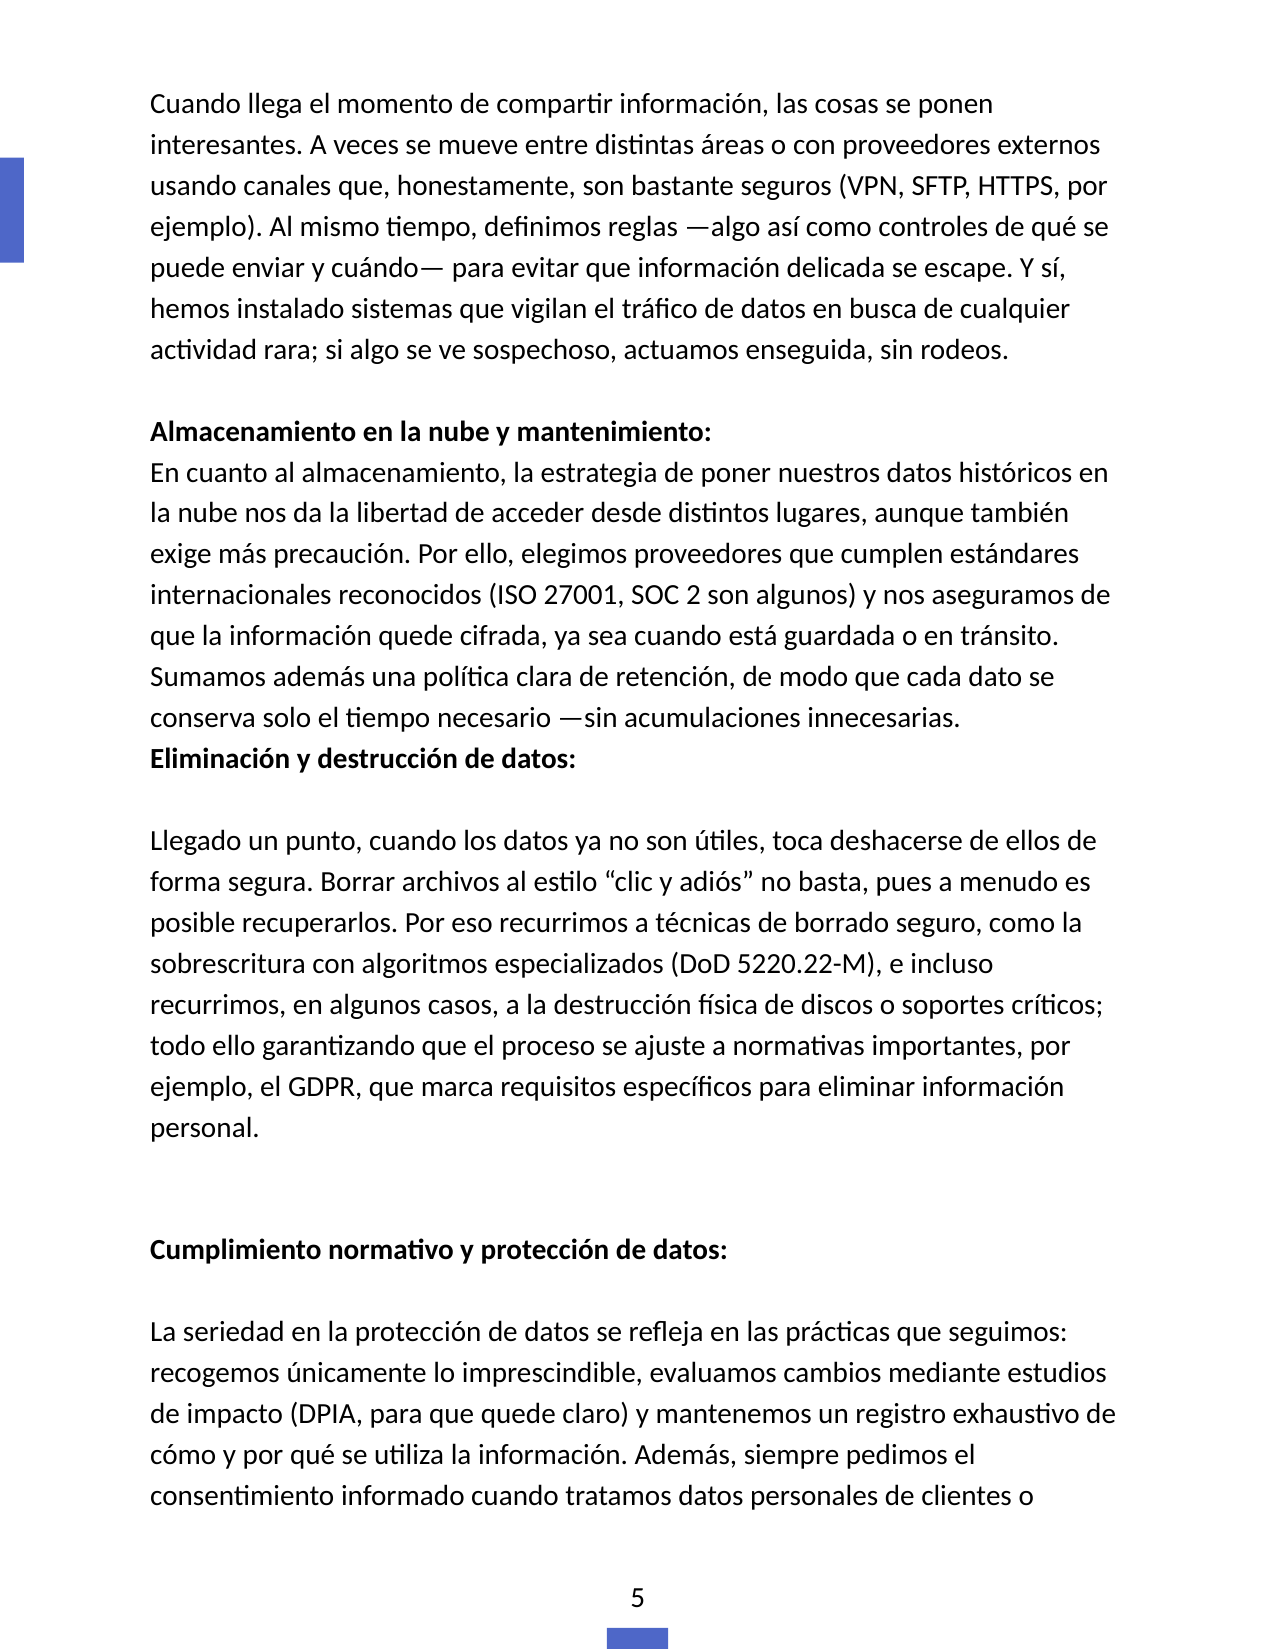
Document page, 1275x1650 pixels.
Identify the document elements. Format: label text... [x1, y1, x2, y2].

text Llegado un punto, cuando los datos ya no son útiles, toca deshacerse de ellos de forma segura. Borrar archivos al estilo “clic y adiós” no basta, pues a menudo es posible recuperarlos. Por eso recurrimos a técnicas de borrado seguro, como la sobrescritura con algoritmos especializados (DoD 5220.22-M), e incluso recurrimos, en algunos casos, a la destrucción física de discos o soportes críticos; todo ello garantizando que el proceso se ajuste a normativas importantes, por ejemplo, el GDPR, que marca requisitos específicos para eliminar información personal. [150, 822, 1125, 1144]
text Cuando llega el momento de compartir información, las cosas se ponen interesantes. A veces se mueve entre distintas áreas o con proveedores externos usando canales que, honestamente, son bastante seguros (VPN, SFTP, HTTPS, por ejemplo). Al mismo tiempo, definimos reglas —algo así como controles de qué se puede enviar y cuándo— para evitar que información delicada se escape. Y sí, hemos instalado sistemas que vigilan el tráfico de datos en busca de cualquier actividad rara; si algo se ve sospechoso, actuamos enseguida, sin rodeos. [150, 85, 1125, 366]
text Eliminación y destrucción de datos: [150, 740, 1125, 776]
text En cuanto al almacenamiento, la estrategia de poner nuestros datos históricos en la nube nos da la libertad de acceder desde distintos lugares, aunque también exige más precaución. Por ello, elegimos proveedores que cumplen estándares internacionales reconocidos (ISO 27001, SOC 2 son algunos) y nos aseguramos de que la información quede cifrada, ya sea cuando está guardada o en tránsito. Sumamos además una política clara de retención, de modo que cada dato se conserva solo el tiempo necesario —sin acumulaciones innecesarias. [150, 454, 1125, 735]
text Almacenamiento en la nube y mantenimiento: [150, 413, 1125, 448]
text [150, 1313, 1125, 1513]
text Cumplimiento normativo y protección de datos: [150, 1231, 1125, 1267]
